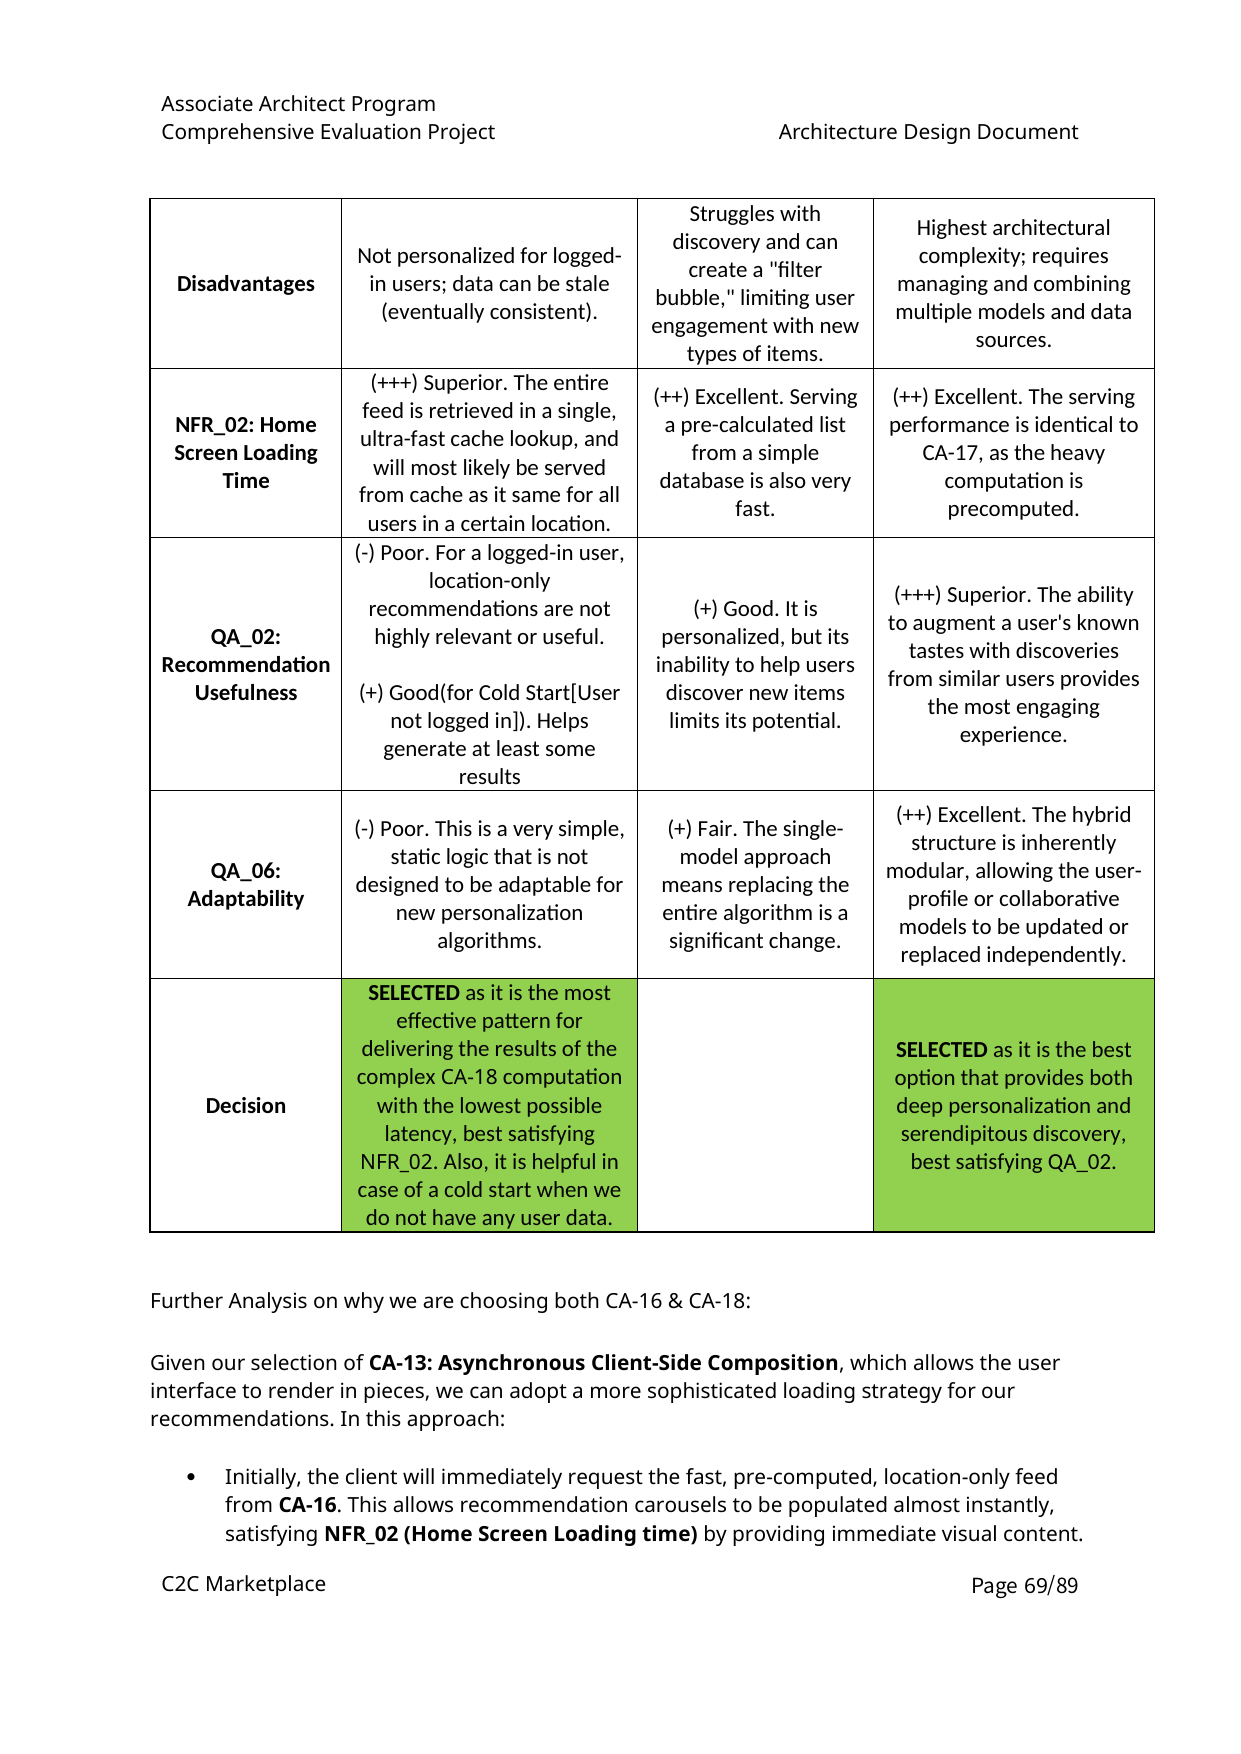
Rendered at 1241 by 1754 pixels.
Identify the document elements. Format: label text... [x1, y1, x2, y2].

text Further Analysis on why we are choosing both CA-16 & CA-18: [150, 1286, 1090, 1314]
table_cell (++) Excellent. Serving a pre-calculated list from a simple database is also very fast. [638, 369, 873, 537]
table_cell Not personalized for logged-in users; data can be stale (eventually consistent). [342, 199, 637, 367]
table_cell (-) Poor. This is a very simple, static logic that is not designed to be adaptable for new personalization algorithms. [342, 791, 637, 977]
table_cell QA_02: Recommendation Usefulness [151, 538, 341, 790]
table_cell Decision [151, 979, 341, 1231]
table_cell (+++) Superior. The entire feed is retrieved in a single, ultra-fast cache lookup, and will most likely be served from cache as it same for all users in a certain location. [342, 369, 637, 537]
table_cell Struggles with discovery and can create a "filter bubble," limiting user engagement with new types of items. [638, 199, 873, 367]
table_cell QA_06: Adaptability [151, 791, 341, 977]
table_cell (++) Excellent. The hybrid structure is inherently modular, allowing the user-profile or collaborative models to be updated or replaced independently. [874, 791, 1154, 977]
table_cell SELECTED as it is the most effective pattern for delivering the results of the complex CA-18 computation with the lowest possible latency, best satisfying NFR_02. Also, it is helpful in case of a cold start when we do not have any user data. [342, 979, 637, 1231]
table_cell (-) Poor. For a logged-in user, location-only recommendations are not highly relevant or useful. (+) Good(for Cold Start[User not logged in]). Helps generate at least some results [342, 538, 637, 790]
table_cell Disadvantages [151, 199, 341, 367]
table_cell SELECTED as it is the best option that provides both deep personalization and serendipitous discovery, best satisfying QA_02. [874, 979, 1154, 1231]
table_cell (+) Good. It is personalized, but its inability to help users discover new items limits its potential. [638, 538, 873, 790]
text Given our selection of CA-13: Asynchronous Client-Side Composition, which allows the user interface to render in pieces, we can adopt a more sophisticated loading strategy for our recommendations. In this approach: [150, 1348, 1090, 1433]
table_cell (++) Excellent. The serving performance is identical to CA-17, as the heavy computation is precomputed. [874, 369, 1154, 537]
table_cell [638, 979, 873, 1231]
table_cell (+) Fair. The single-model approach means replacing the entire algorithm is a significant change. [638, 791, 873, 977]
list Initially, the client will immediately request the fast, pre-computed, location-only feed from CA-16. This allows recommendation carousels to be populated almost instantly, satisfying NFR_02 (Home Screen Loading time) by providing immediate visual content. [187, 1462, 1090, 1547]
table_cell NFR_02: Home Screen Loading Time [151, 369, 341, 537]
table_cell (+++) Superior. The ability to augment a user's known tastes with discoveries from similar users provides the most engaging experience. [874, 538, 1154, 790]
table_cell Highest architectural complexity; requires managing and combining multiple models and data sources. [874, 199, 1154, 367]
